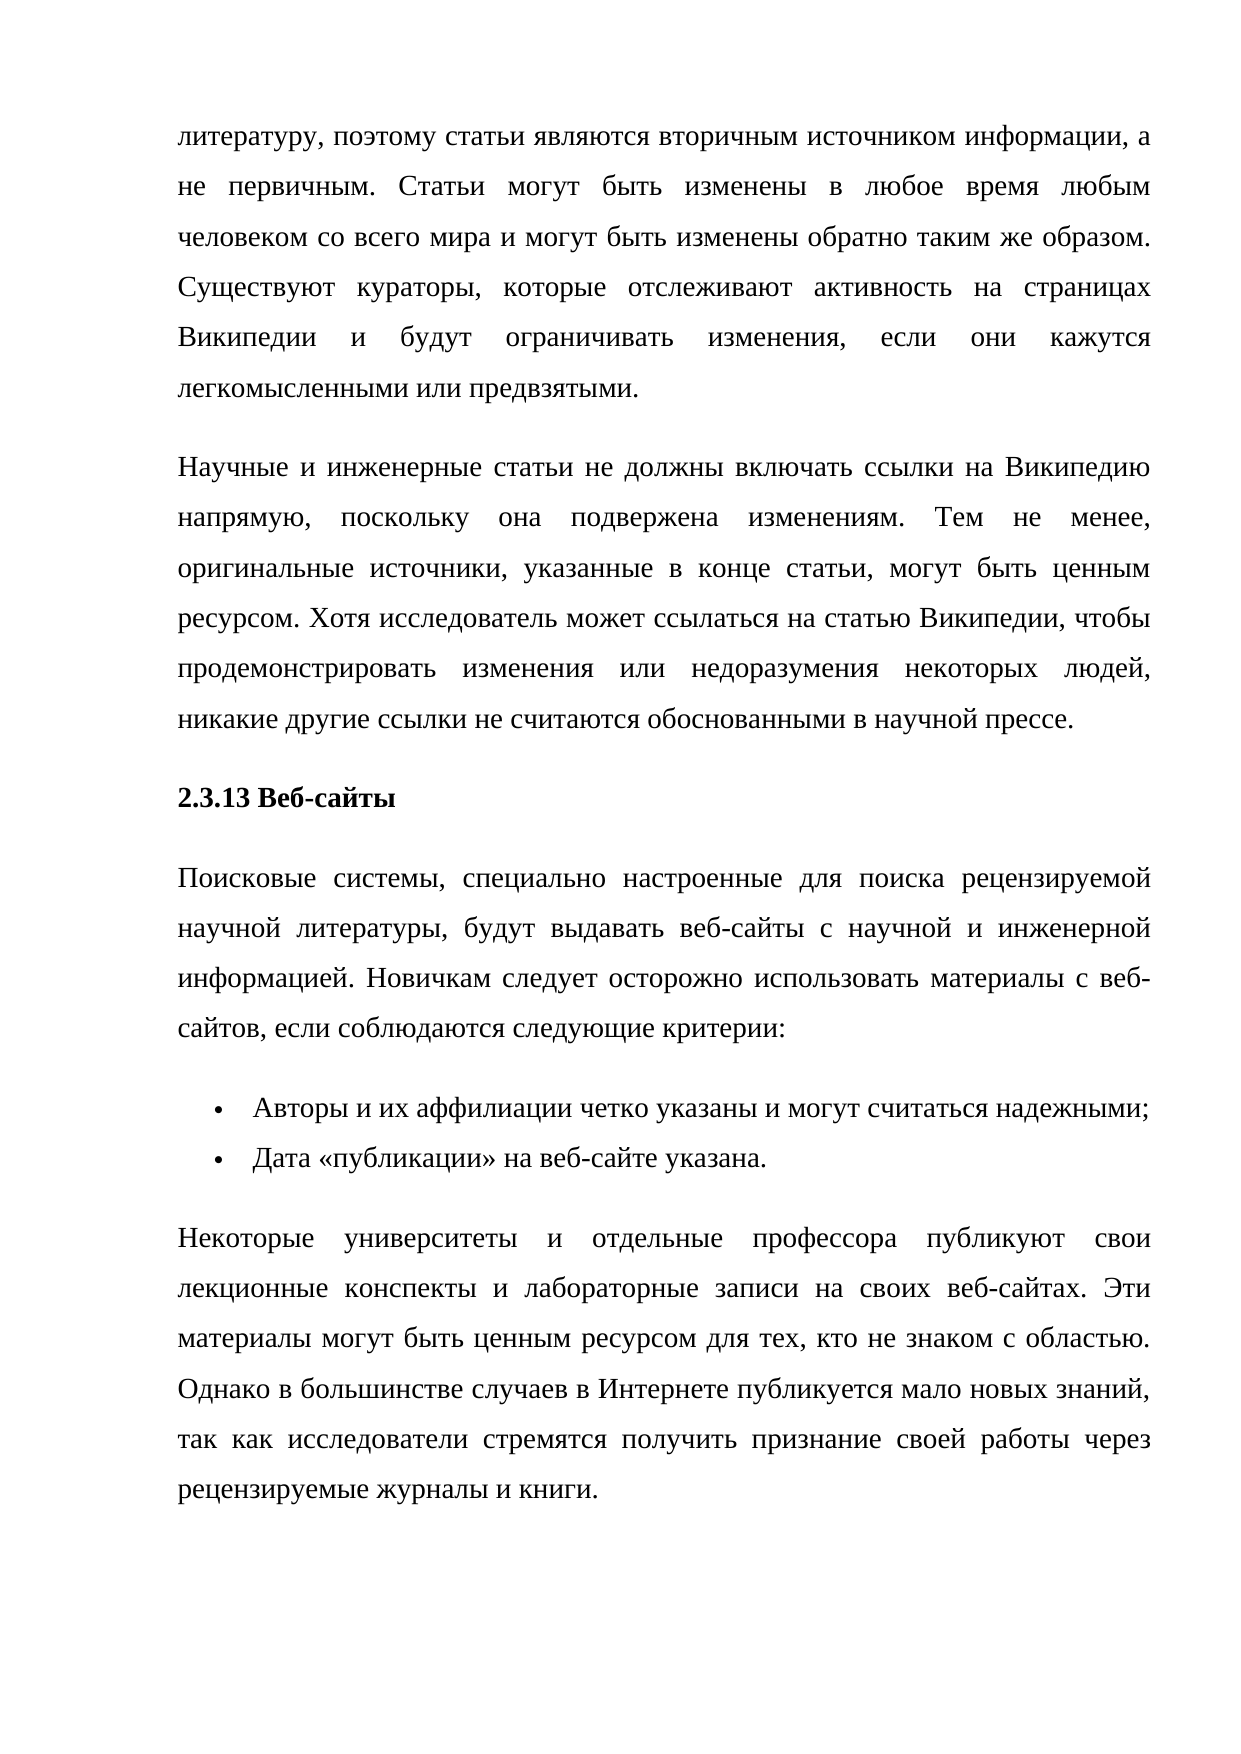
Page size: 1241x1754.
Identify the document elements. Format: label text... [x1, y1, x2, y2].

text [177, 118, 1152, 403]
text Научные и инженерные статьи не должны включать ссылки на Википедию напрямую, поскольку она подвержена изменениям. Тем не менее, оригинальные источники, указанные в конце статьи, могут быть ценным ресурсом. Хотя исследователь может ссылаться на статью Википедии, чтобы продемонстрировать изменения или недоразумения некоторых людей, никакие другие ссылки не считаются обоснованными в научной прессе. [177, 449, 1152, 734]
subtitle 2.3.13 Веб-сайты [177, 780, 1152, 814]
text Поисковые системы, специально настроенные для поиска рецензируемой научной литературы, будут выдавать веб-сайты с научной и инженерной информацией. Новичкам следует осторожно использовать материалы с веб-сайтов, если соблюдаются следующие критерии: [177, 860, 1152, 1044]
list Дата «публикации» на веб-сайте указана. [215, 1140, 1152, 1174]
list Авторы и их аффилиации четко указаны и могут считаться надежными; [215, 1090, 1152, 1124]
text Некоторые университеты и отдельные профессора публикуют свои лекционные конспекты и лабораторные записи на своих веб-сайтах. Эти материалы могут быть ценным ресурсом для тех, кто не знаком с областью. Однако в большинстве случаев в Интернете публикуется мало новых знаний, так как исследователи стремятся получить признание своей работы через рецензируемые журналы и книги. [177, 1220, 1152, 1505]
